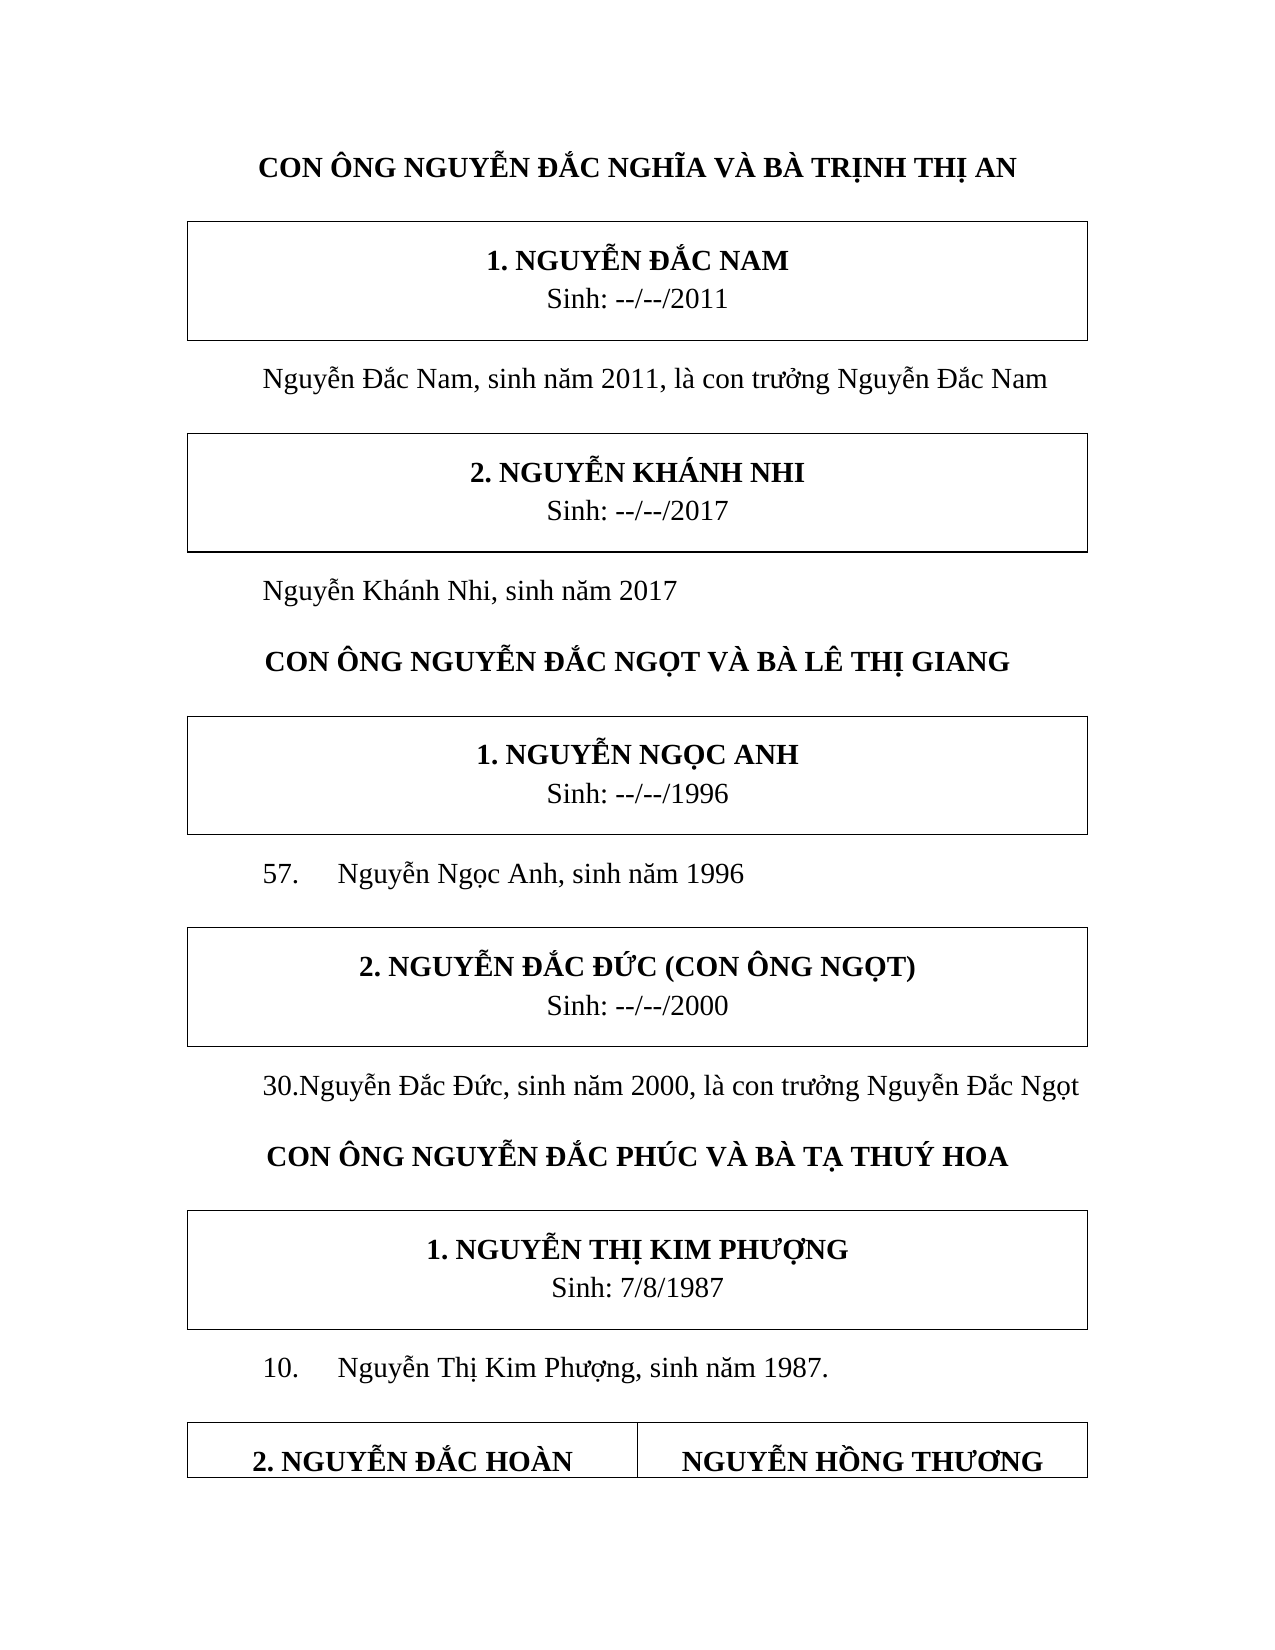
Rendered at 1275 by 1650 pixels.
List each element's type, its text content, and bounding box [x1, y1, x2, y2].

text CON ÔNG NGUYỄN ĐẮC NGỌT VÀ BÀ LÊ THỊ GIANG [187, 644, 1087, 678]
text CON ÔNG NGUYỄN ĐẮC PHÚC VÀ BÀ TẠ THUÝ HOA [187, 1139, 1087, 1172]
text 57. Nguyễn Ngọc Anh, sinh năm 1996 [187, 856, 1087, 890]
table_header 1. NGUYỄN THỊ KIM PHƯỢNG Sinh: 7/8/1987 [188, 1211, 1087, 1329]
table_header 1. NGUYỄN ĐẮC NAM Sinh: --/--/2011 [188, 222, 1087, 340]
text Nguyễn Đắc Nam, sinh năm 2011, là con trưởng Nguyễn Đắc Nam [187, 362, 1087, 395]
table_header 2. NGUYỄN ĐẮC ĐỨC (CON ÔNG NGỌT) Sinh: --/--/2000 [188, 928, 1087, 1046]
text Nguyễn Khánh Nhi, sinh năm 2017 [187, 573, 1087, 607]
text CON ÔNG NGUYỄN ĐẮC NGHĨA VÀ BÀ TRỊNH THỊ AN [187, 150, 1087, 183]
text 10. Nguyễn Thị Kim Phượng, sinh năm 1987. [187, 1351, 1087, 1384]
table_header 1. NGUYỄN NGỌC ANH Sinh: --/--/1996 [188, 717, 1087, 834]
text 30.Nguyễn Đắc Đức, sinh năm 2000, là con trưởng Nguyễn Đắc Ngọt [187, 1068, 1087, 1101]
table_header 2. NGUYỄN KHÁNH NHI Sinh: --/--/2017 [188, 434, 1087, 551]
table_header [188, 1423, 637, 1477]
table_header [638, 1423, 1087, 1477]
